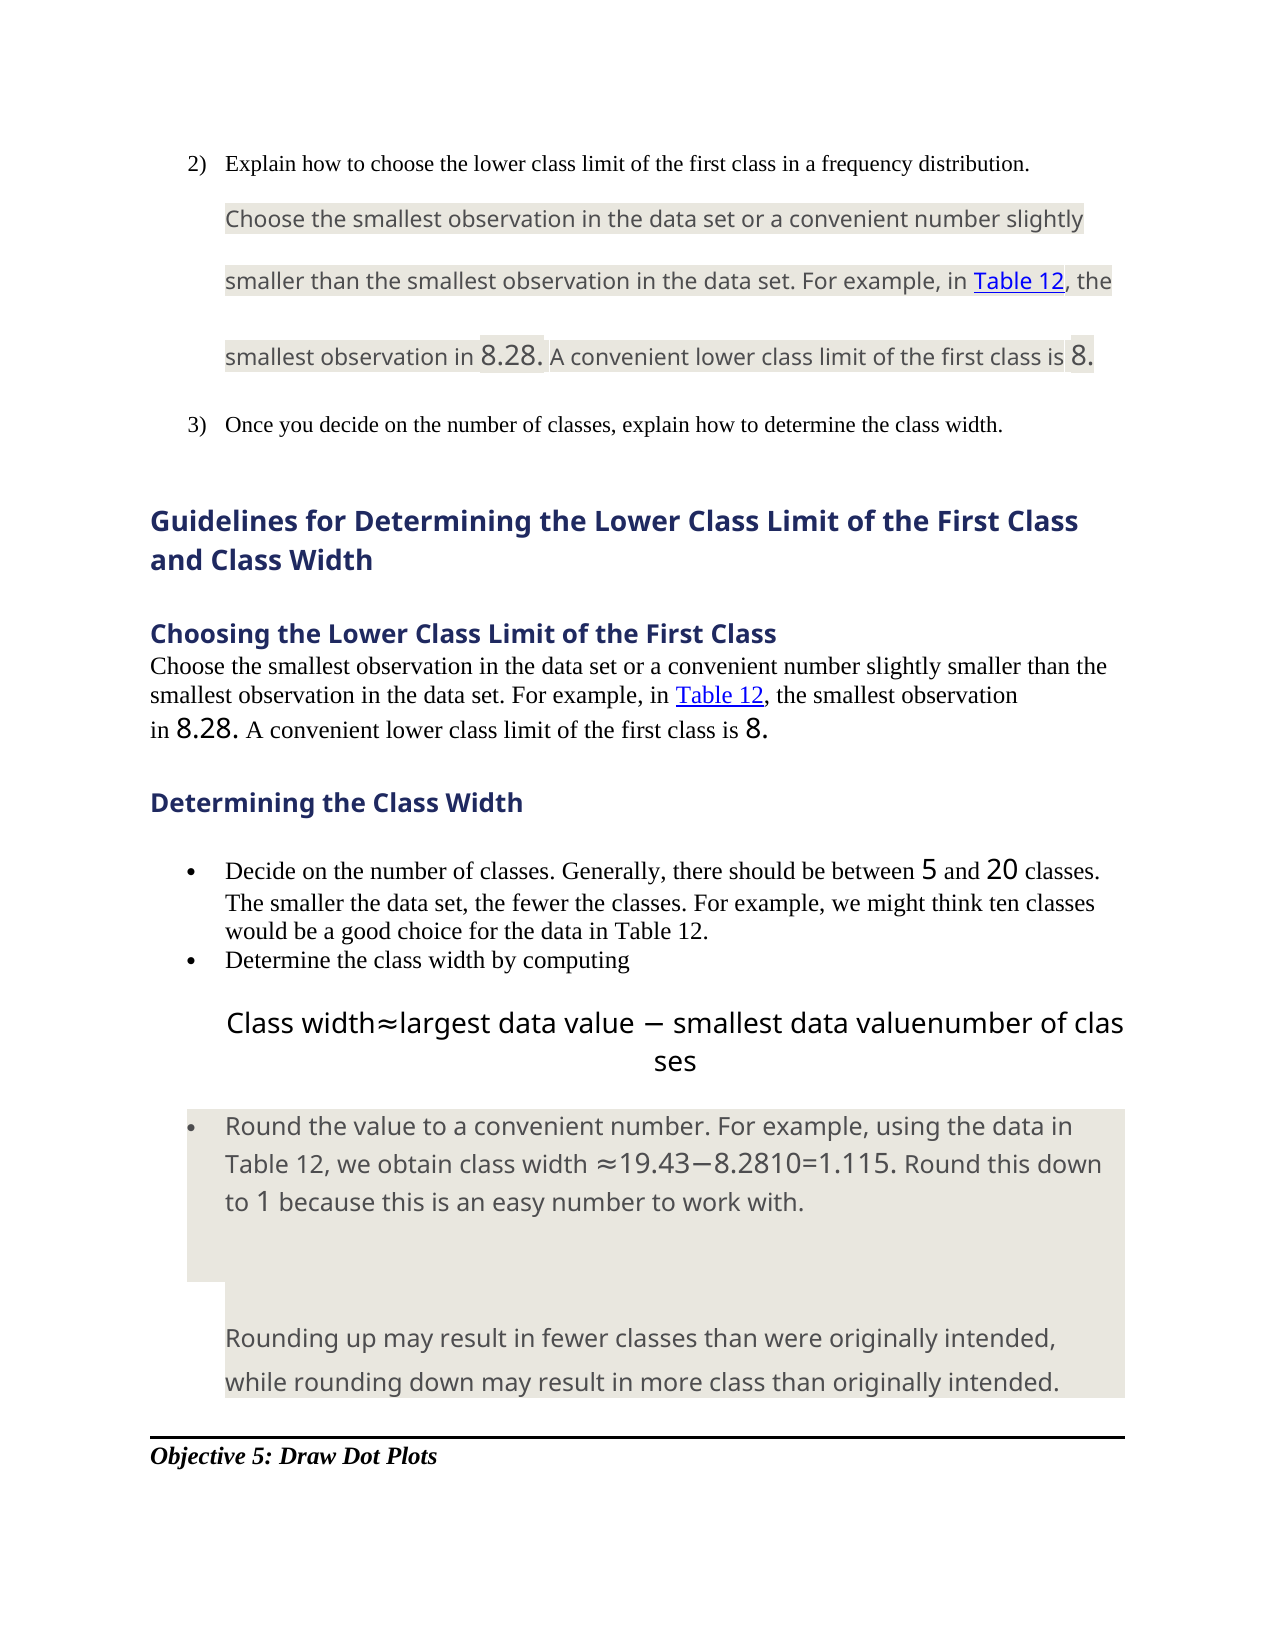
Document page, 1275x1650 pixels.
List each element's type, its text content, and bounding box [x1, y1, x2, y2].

list Round the value to a convenient number. For example, using the data in Table 12, we obtain class width ≈19.43−8.2810=1.115. Round this down to 1 because this is an easy number to work with. [187, 1109, 1125, 1282]
list Decide on the number of classes. Generally, there should be between 5 and 20 classes. The smaller the data set, the fewer the classes. For example, we might think ten classes would be a good choice for the data in Table 12. [187, 849, 1125, 945]
text Choosing the Lower Class Limit of the First Class [150, 616, 1125, 651]
list Explain how to choose the lower class limit of the first class in a frequency distribution. [187, 150, 1125, 176]
text Rounding up may result in fewer classes than were originally intended, while rounding down may result in more class than originally intended. [225, 1311, 1125, 1398]
text Class width≈largest data value − smallest data valuenumber of classes [225, 1003, 1125, 1080]
text Determining the Class Width [150, 785, 1125, 820]
text Objective 5: Draw Dot Plots [150, 1439, 1125, 1470]
list Determine the class width by computing [187, 945, 1125, 974]
text Guidelines for Determining the Lower Class Limit of the First Class and Class Width [150, 502, 1125, 578]
text Choose the smallest observation in the data set or a convenient number slightly smaller than the smallest observation in the data set. For example, in Table 12, the smallest observation in 8.28. A convenient lower class limit of the first class is 8. [225, 203, 1125, 373]
text Choose the smallest observation in the data set or a convenient number slightly smaller than the smallest observation in the data set. For example, in Table 12, the smallest observation in 8.28. A convenient lower class limit of the first class is 8. [150, 651, 1125, 747]
list Once you decide on the number of classes, explain how to determine the class width. [187, 411, 1125, 438]
